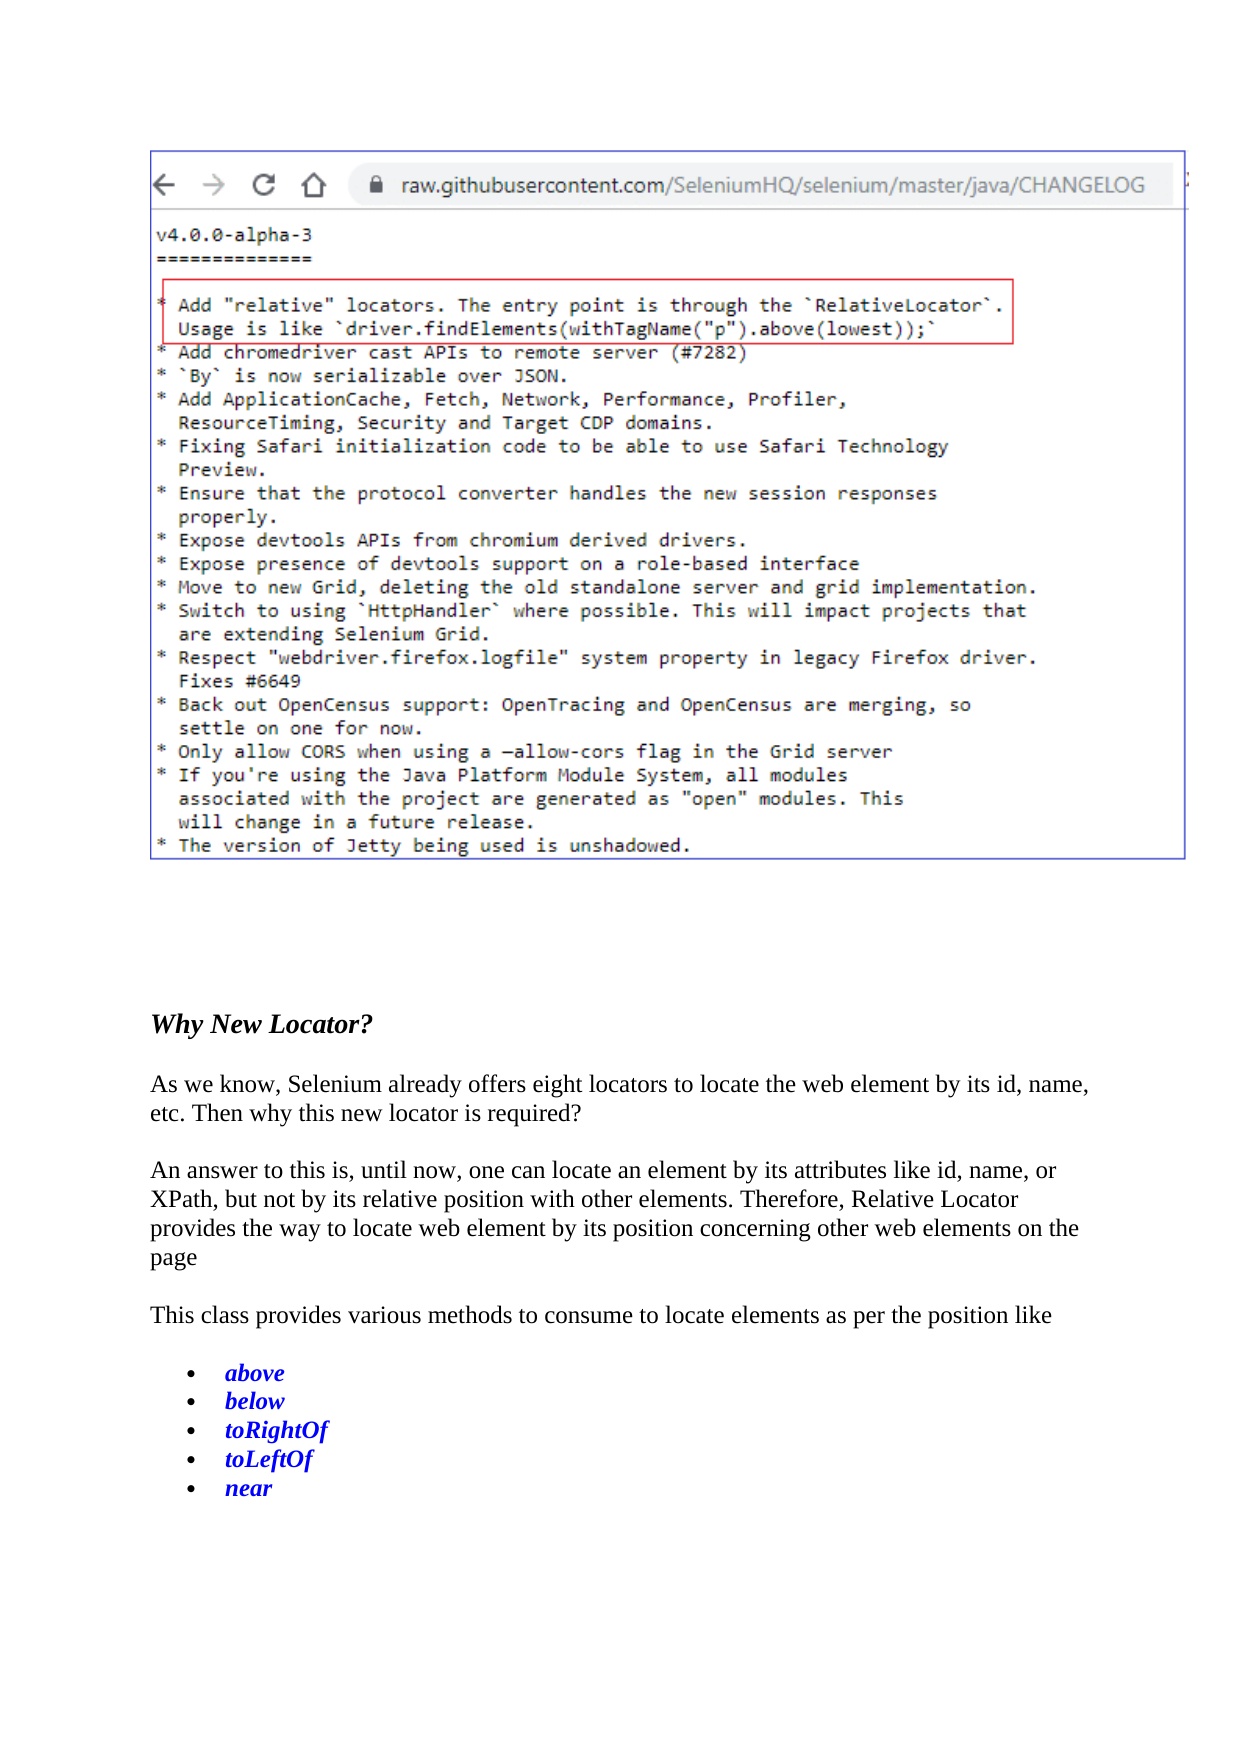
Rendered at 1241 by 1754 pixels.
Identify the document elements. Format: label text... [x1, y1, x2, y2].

text This class provides various methods to consume to locate elements as per the position like [150, 1300, 1090, 1328]
list near [187, 1473, 1090, 1501]
list toRightOf [187, 1415, 1090, 1444]
list above [187, 1358, 1090, 1386]
text Why New Locator? [150, 1007, 1090, 1040]
list toLeftOf [187, 1444, 1090, 1473]
list below [187, 1386, 1090, 1415]
text An answer to this is, until now, one can locate an element by its attributes like id, name, or XPath, but not by its relative position with other elements. Therefore, Relative Locator provides the way to locate web element by its position concerning other web elements on the page [150, 1156, 1090, 1271]
picture [150, 150, 1189, 863]
text As we know, Selenium already offers eight locators to locate the web element by its id, name, etc. Then why this new locator is required? [150, 1069, 1090, 1126]
